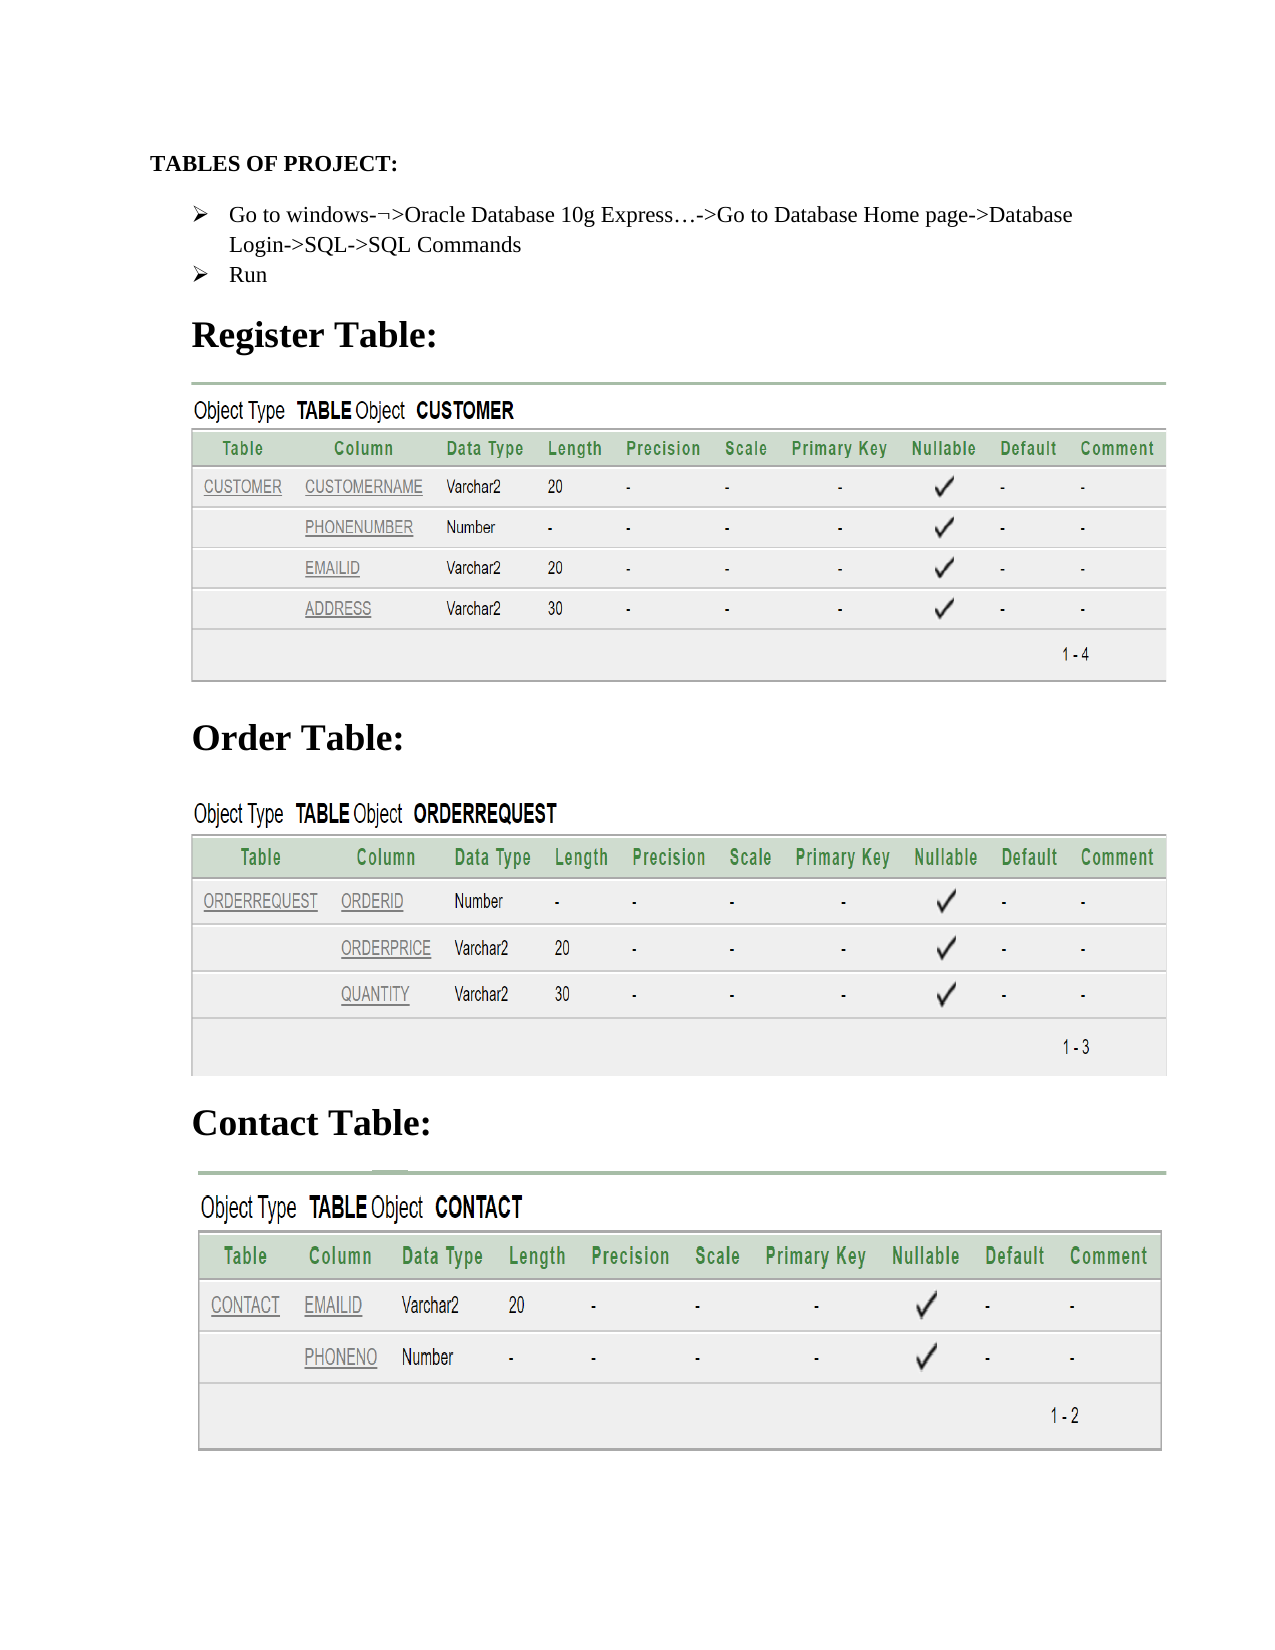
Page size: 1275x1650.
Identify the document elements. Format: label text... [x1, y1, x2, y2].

picture [191, 1170, 1167, 1468]
picture [191, 786, 1167, 1076]
text TABLES OF PROJECT: [150, 150, 1125, 176]
text Register Table: [191, 312, 1125, 356]
picture [191, 382, 1167, 691]
text Order Table: [191, 716, 1125, 759]
text Contact Table: [191, 1100, 1125, 1143]
list Run [191, 261, 1125, 288]
list Go to windows->Oracle Database 10g Express…->Go to Database Home page->Database Login->SQL->SQL Commands [191, 201, 1125, 258]
